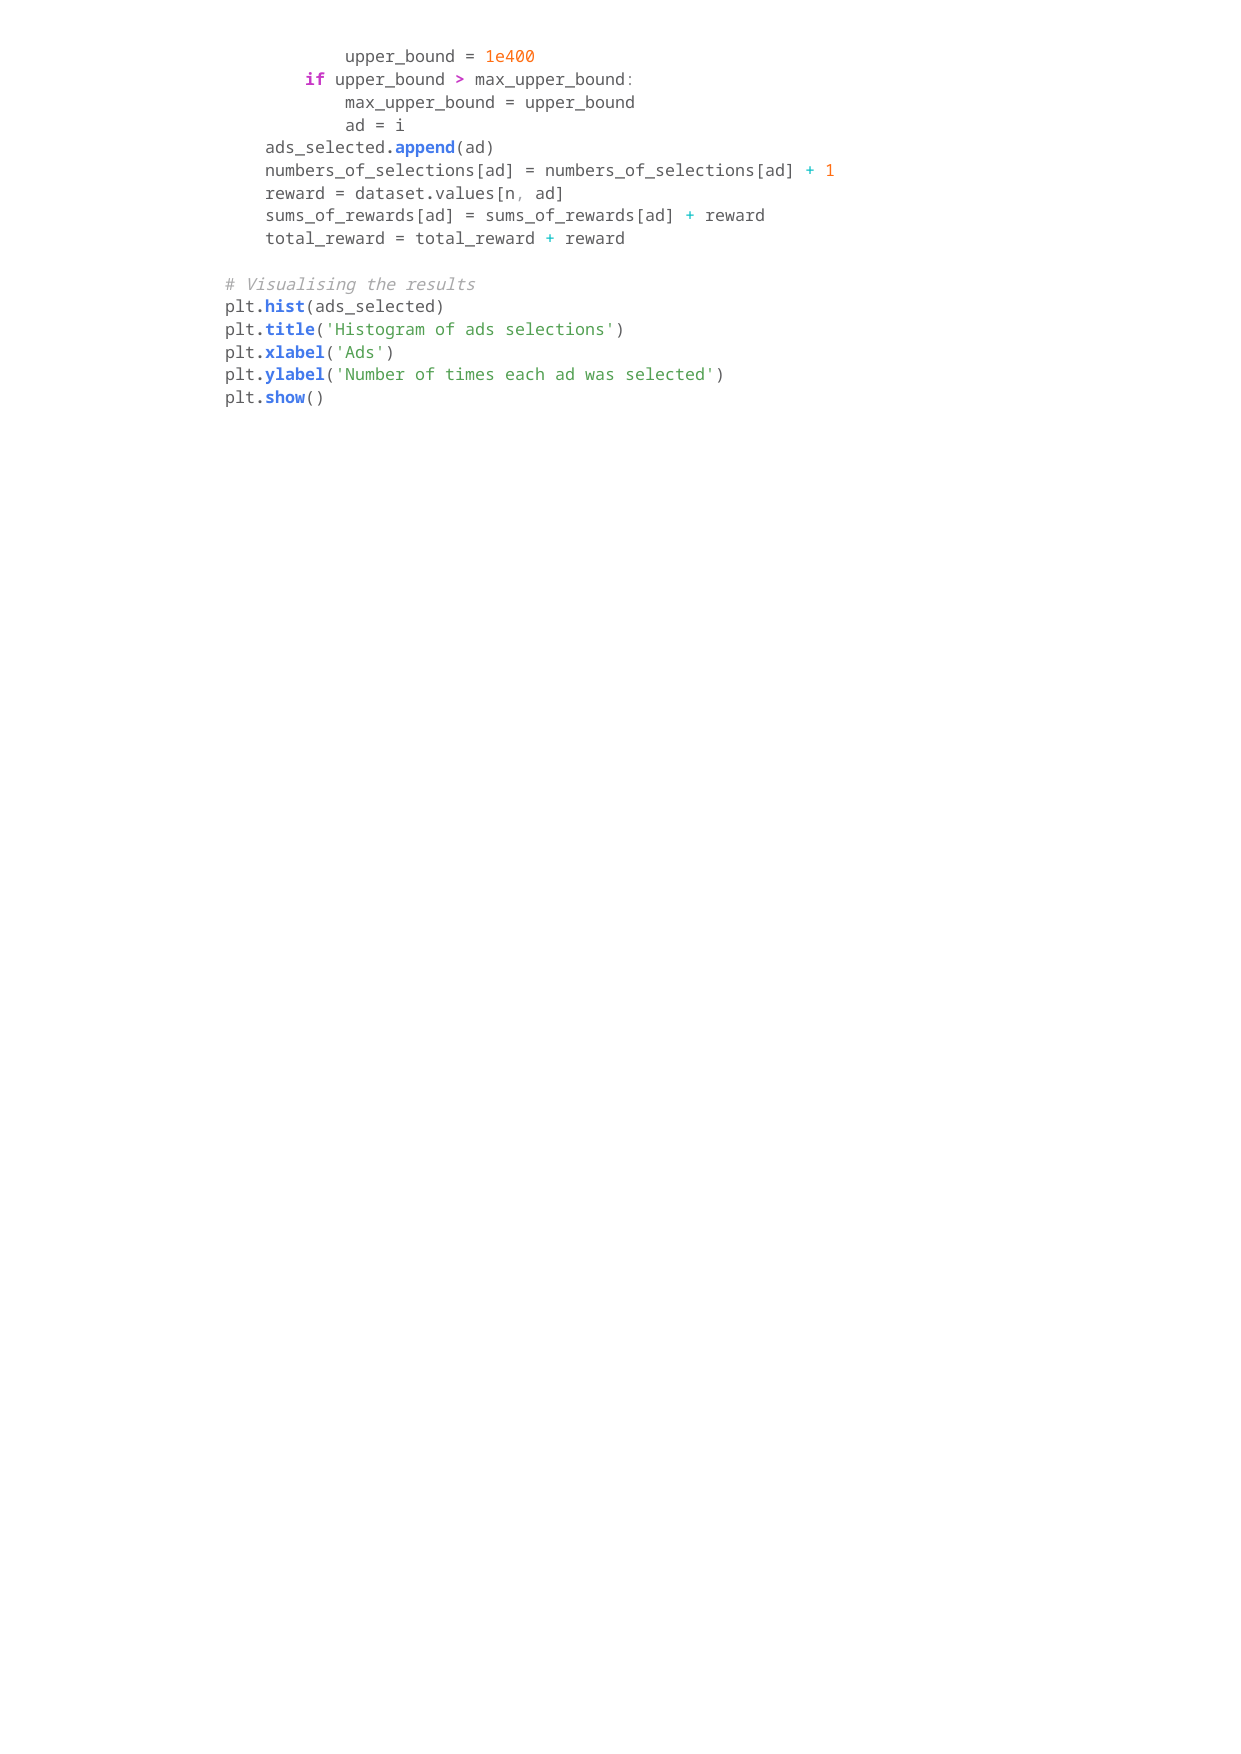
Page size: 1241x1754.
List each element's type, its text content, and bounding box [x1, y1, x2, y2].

text if upper_bound > max_upper_bound: [225, 68, 1165, 90]
text sums_of_rewards[ad] = sums_of_rewards[ad] + reward [225, 204, 1165, 227]
text plt.hist(ads_selected) [225, 295, 1165, 317]
text plt.xlabel('Ads') [225, 340, 1165, 363]
text ads_selected.append(ad) [225, 136, 1165, 158]
text plt.show() [225, 386, 1165, 408]
text upper_bound = 1e400 [225, 45, 1165, 68]
text ad = i [225, 113, 1165, 136]
text max_upper_bound = upper_bound [225, 90, 1165, 113]
text plt.ylabel('Number of times each ad was selected') [225, 363, 1165, 386]
text plt.title('Histogram of ads selections') [225, 317, 1165, 340]
text # Visualising the results [225, 272, 1165, 295]
text reward = dataset.values[n, ad] [225, 181, 1165, 204]
text total_reward = total_reward + reward [225, 227, 1165, 249]
text numbers_of_selections[ad] = numbers_of_selections[ad] + 1 [225, 158, 1165, 181]
